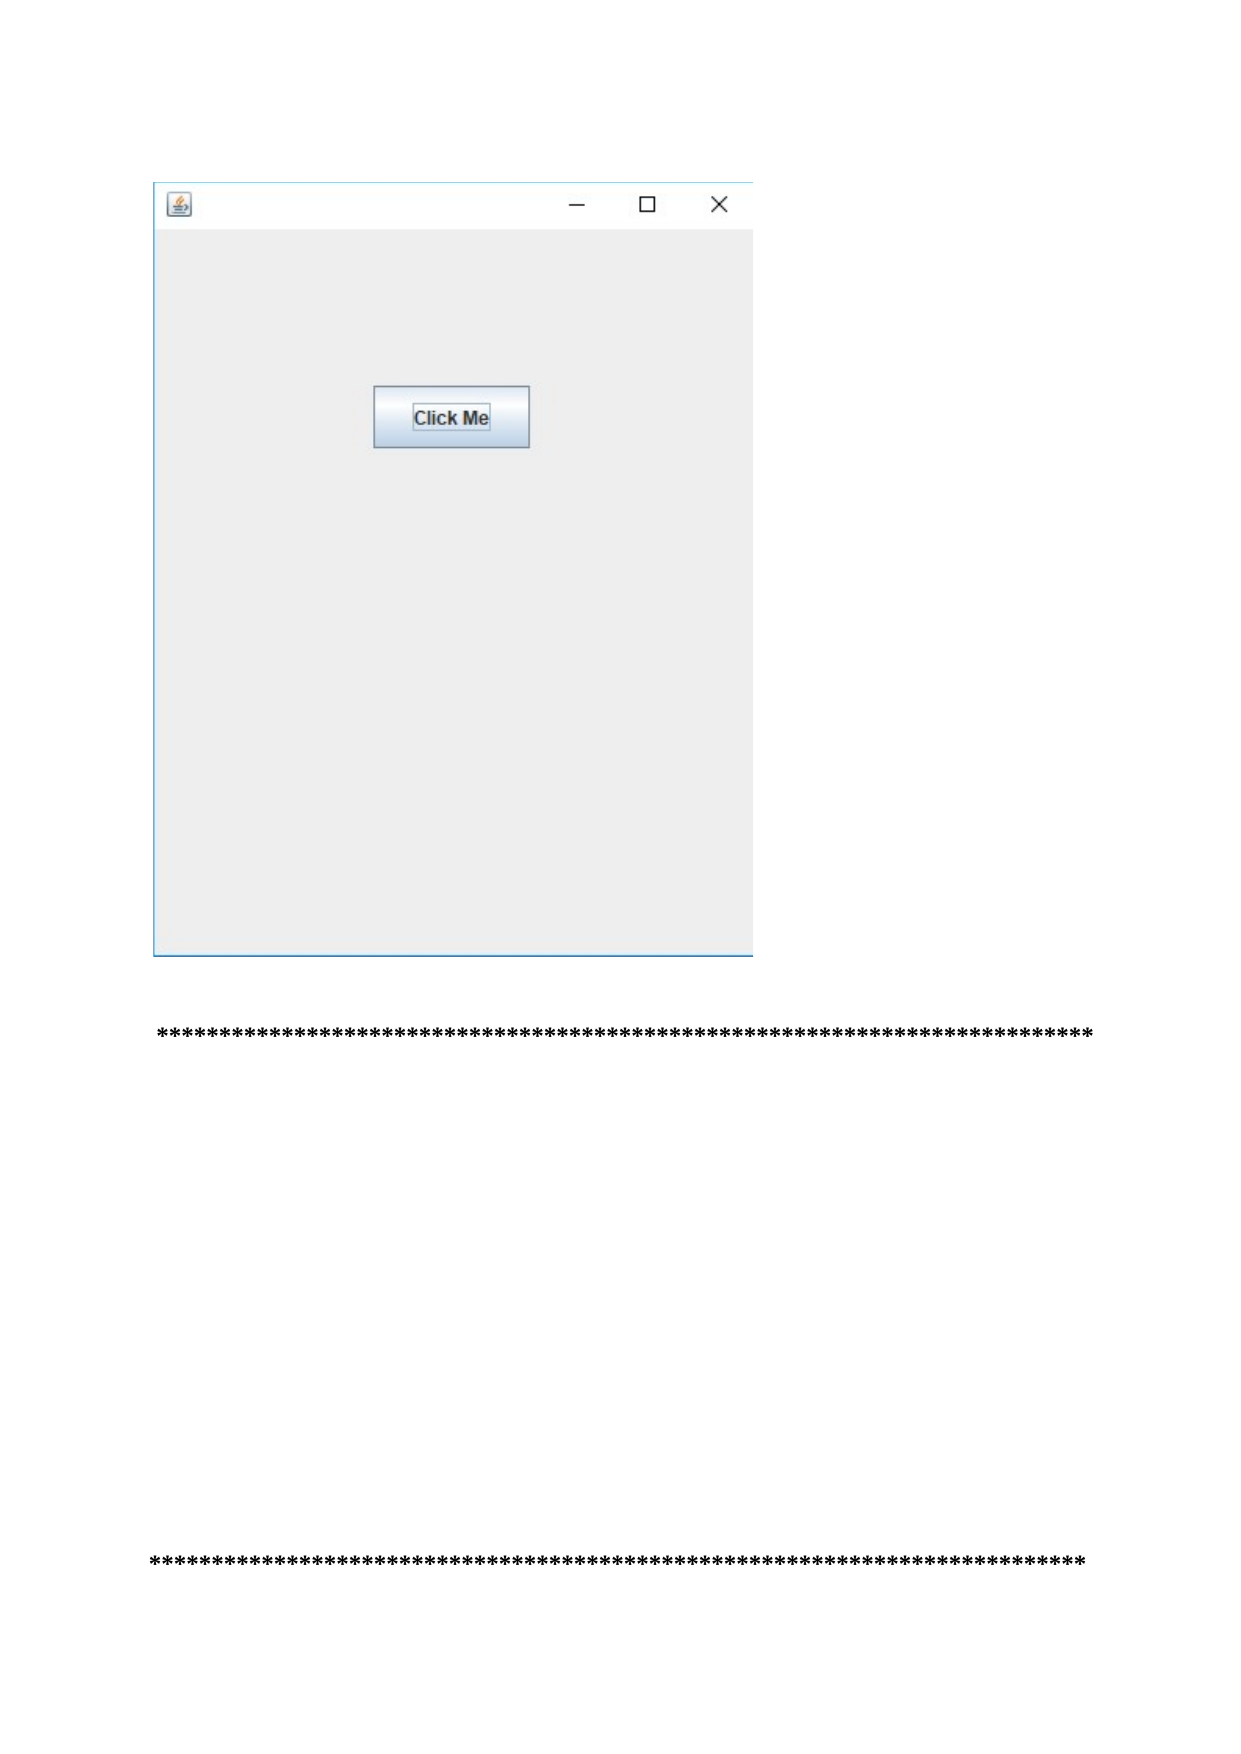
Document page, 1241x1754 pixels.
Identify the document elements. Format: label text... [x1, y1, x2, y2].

text *************************************************************************** [150, 1021, 1097, 1050]
picture [153, 182, 754, 957]
text *************************************************************************** [148, 1549, 1097, 1578]
